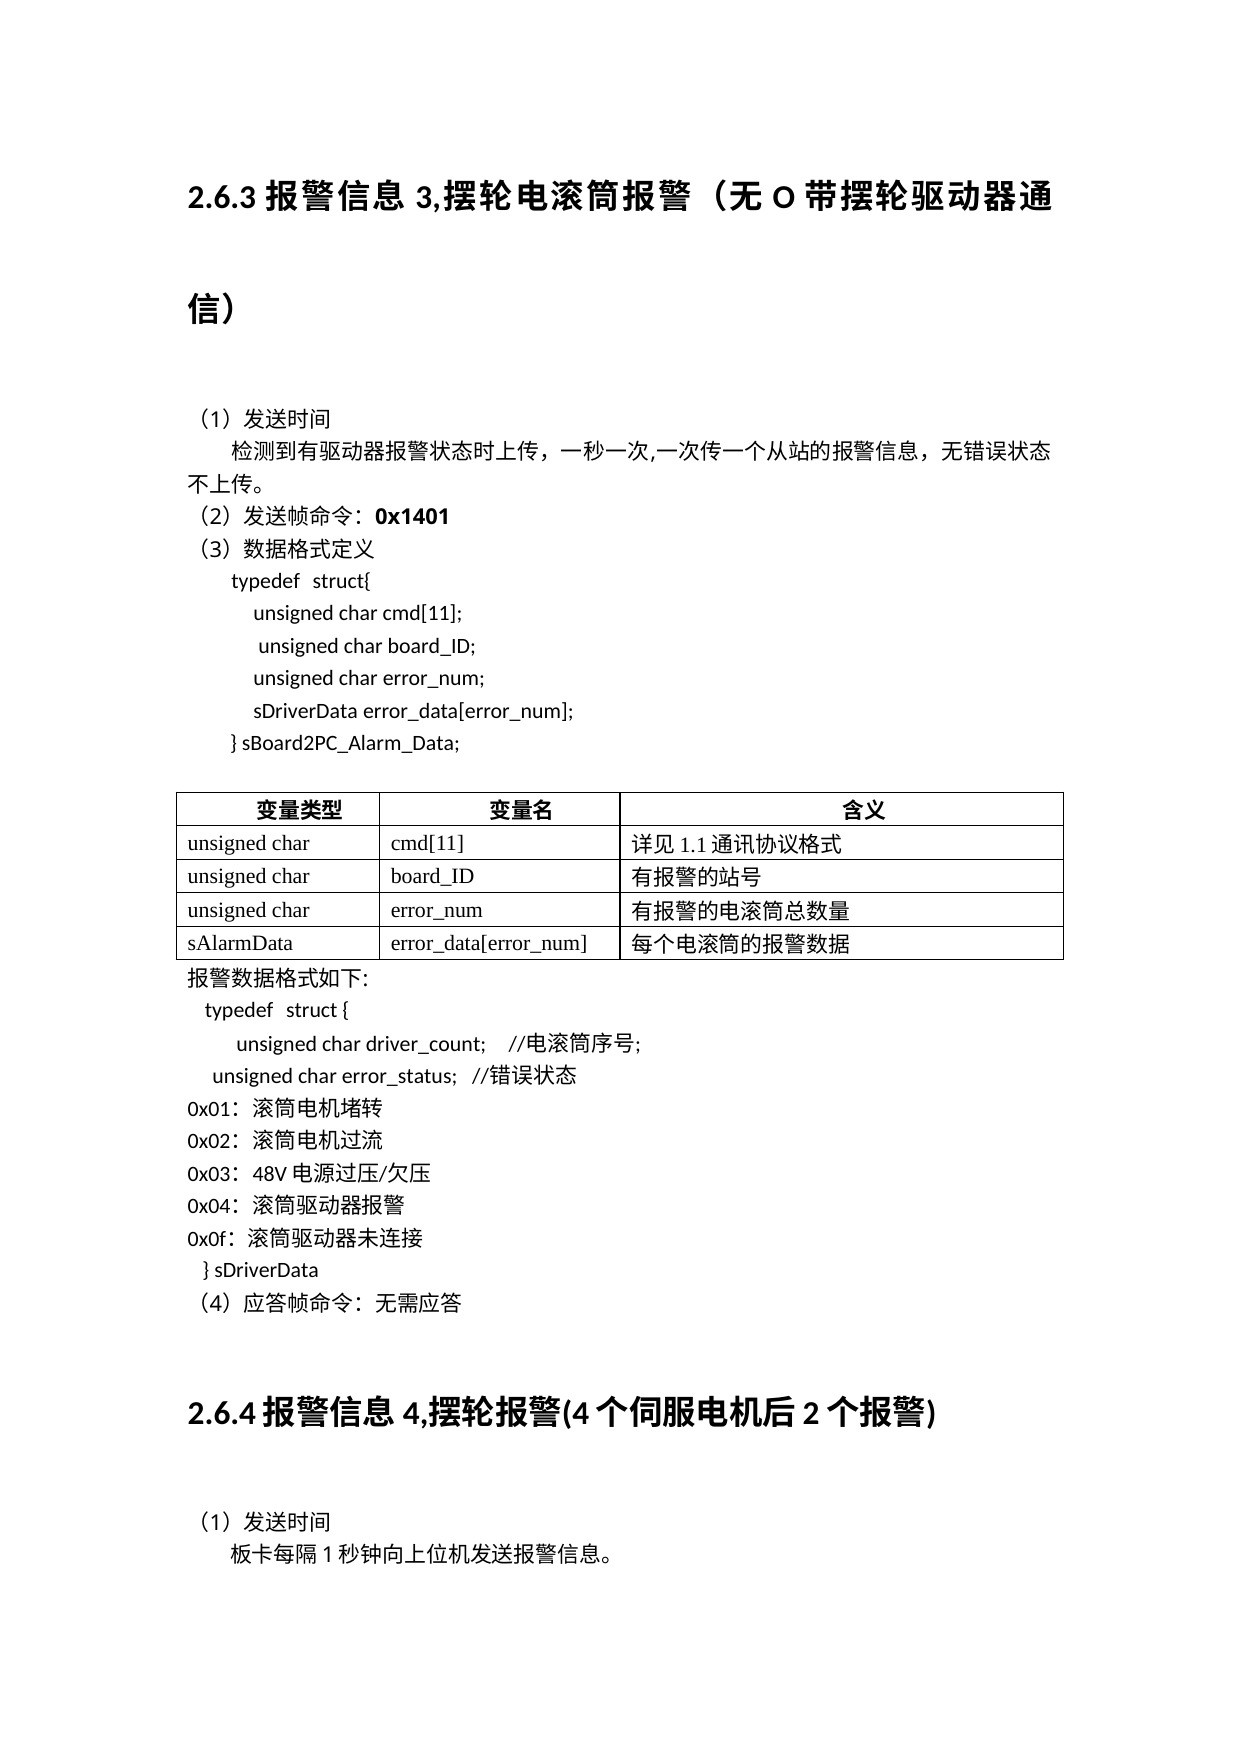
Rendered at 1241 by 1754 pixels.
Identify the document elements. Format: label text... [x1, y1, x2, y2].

table_header 含义 [621, 793, 1063, 825]
text 报警数据格式如下: [187, 960, 1053, 993]
text sDriverData error_data[error_num]; [187, 694, 1053, 727]
text unsigned char error_num; [187, 662, 1053, 694]
text 检测到有驱动器报警状态时上传，一秒一次,一次传一个从站的报警信息，无错误状态不上传。 [187, 434, 1053, 499]
table_cell error_data[error_num] [380, 927, 619, 959]
table_cell board_ID [380, 860, 619, 892]
table_cell unsigned char [177, 826, 379, 859]
subtitle 2.6.4报警信息4,摆轮报警(4个伺服电机后2个报警) [187, 1377, 1053, 1442]
text 0x01：滚筒电机堵转 [187, 1090, 1053, 1123]
table_cell 有报警的电滚筒总数量 [621, 893, 1063, 926]
text 0x02：滚筒电机过流 [187, 1123, 1053, 1155]
table_cell sAlarmData [177, 927, 379, 959]
text unsigned char board_ID; [187, 629, 1053, 662]
table_cell 详见1.1通讯协议格式 [621, 826, 1063, 859]
table_cell error_num [380, 893, 619, 926]
table_cell unsigned char [177, 860, 379, 892]
table_cell unsigned char [177, 893, 379, 926]
text typedef struct { [187, 993, 1053, 1025]
table_cell cmd[11] [380, 826, 619, 859]
text unsigned char cmd[11]; [187, 597, 1053, 629]
text （3）数据格式定义 [187, 532, 1053, 564]
subtitle 2.6.3报警信息3,摆轮电滚筒报警（无O带摆轮驱动器通信） [187, 162, 1053, 339]
text 0x03：48V电源过压/欠压 [187, 1155, 1053, 1188]
text （2）发送帧命令：0x1401 [187, 499, 1053, 532]
table_cell 每个电滚筒的报警数据 [621, 927, 1063, 959]
text 0x04：滚筒驱动器报警 [187, 1188, 1053, 1220]
text （1）发送时间 [187, 1504, 1053, 1537]
table_cell 有报警的站号 [621, 860, 1063, 892]
text unsigned char error_status; //错误状态 [187, 1058, 1053, 1090]
text 0x0f：滚筒驱动器未连接 [187, 1220, 1053, 1253]
text typedef struct{ [187, 564, 1053, 597]
text unsigned char driver_count; //电滚筒序号; [187, 1025, 1053, 1058]
text } sBoard2PC_Alarm_Data; [187, 727, 1053, 759]
text 板卡每隔1秒钟向上位机发送报警信息。 [187, 1537, 1053, 1569]
text （1）发送时间 [187, 402, 1053, 434]
text （4）应答帧命令：无需应答 [187, 1285, 1053, 1318]
text } sDriverData [187, 1253, 1053, 1285]
table_header 变量名 [380, 793, 619, 825]
table_header 变量类型 [177, 793, 379, 825]
